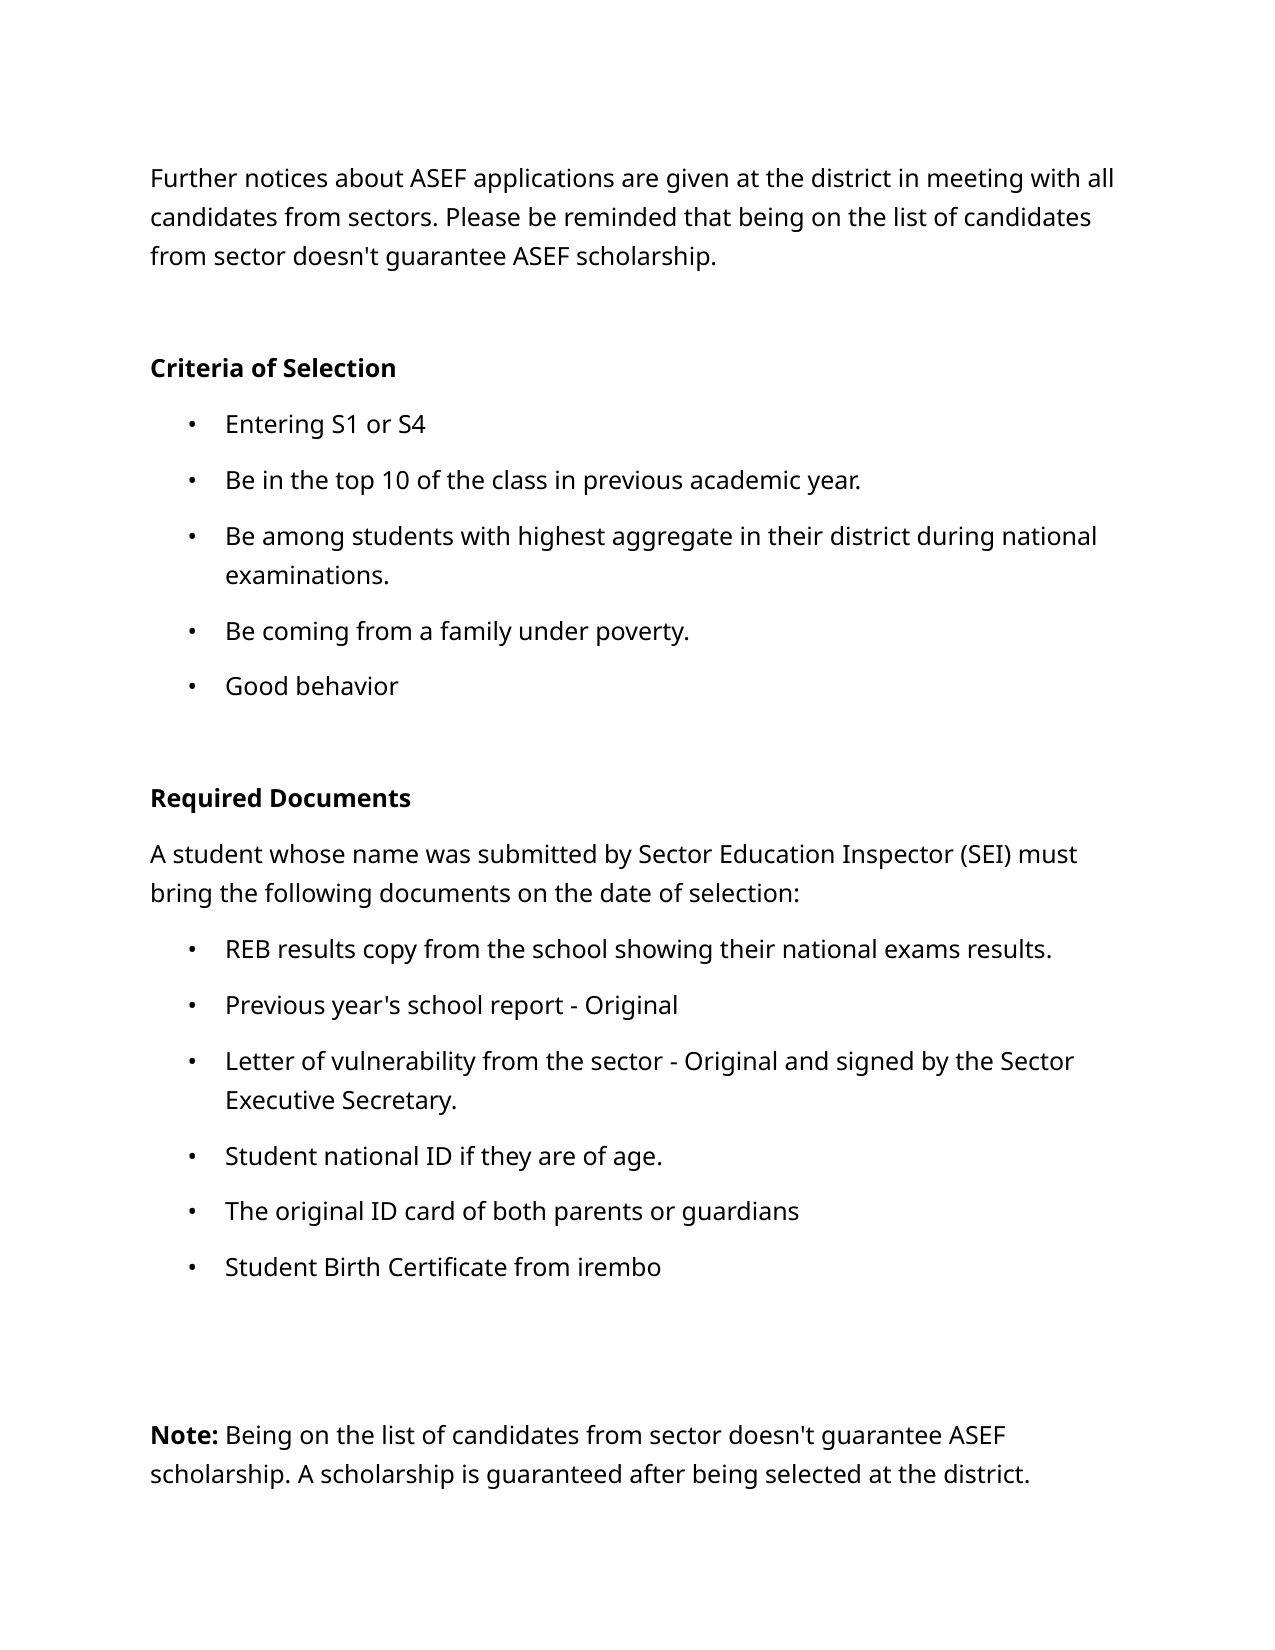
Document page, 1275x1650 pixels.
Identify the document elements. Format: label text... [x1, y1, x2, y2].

text Note: Being on the list of candidates from sector doesn't guarantee ASEF scholarship. A scholarship is guaranteed after being selected at the district. [150, 1417, 1125, 1491]
list Be in the top 10 of the class in previous academic year. [187, 462, 1125, 496]
list Student Birth Certificate from irembo [187, 1250, 1125, 1284]
list Be among students with highest aggregate in their district during national examinations. [187, 518, 1125, 591]
list Good behavior [187, 669, 1125, 703]
text Required Documents [150, 781, 1125, 815]
text A student whose name was submitted by Sector Education Inspector (SEI) must bring the following documents on the date of selection: [150, 836, 1125, 910]
list Entering S1 or S4 [187, 406, 1125, 441]
text Criteria of Selection [150, 351, 1125, 385]
text Further notices about ASEF applications are given at the district in meeting with all candidates from sectors. Please be reminded that being on the list of candidates from sector doesn't guarantee ASEF scholarship. [150, 161, 1125, 273]
list REB results copy from the school showing their national exams results. [187, 931, 1125, 966]
list Student national ID if they are of age. [187, 1138, 1125, 1172]
list The original ID card of both parents or guardians [187, 1194, 1125, 1228]
list Letter of vulnerability from the sector - Original and signed by the Sector Executive Secretary. [187, 1043, 1125, 1116]
list Previous year's school report - Original [187, 987, 1125, 1021]
list Be coming from a family under poverty. [187, 613, 1125, 647]
